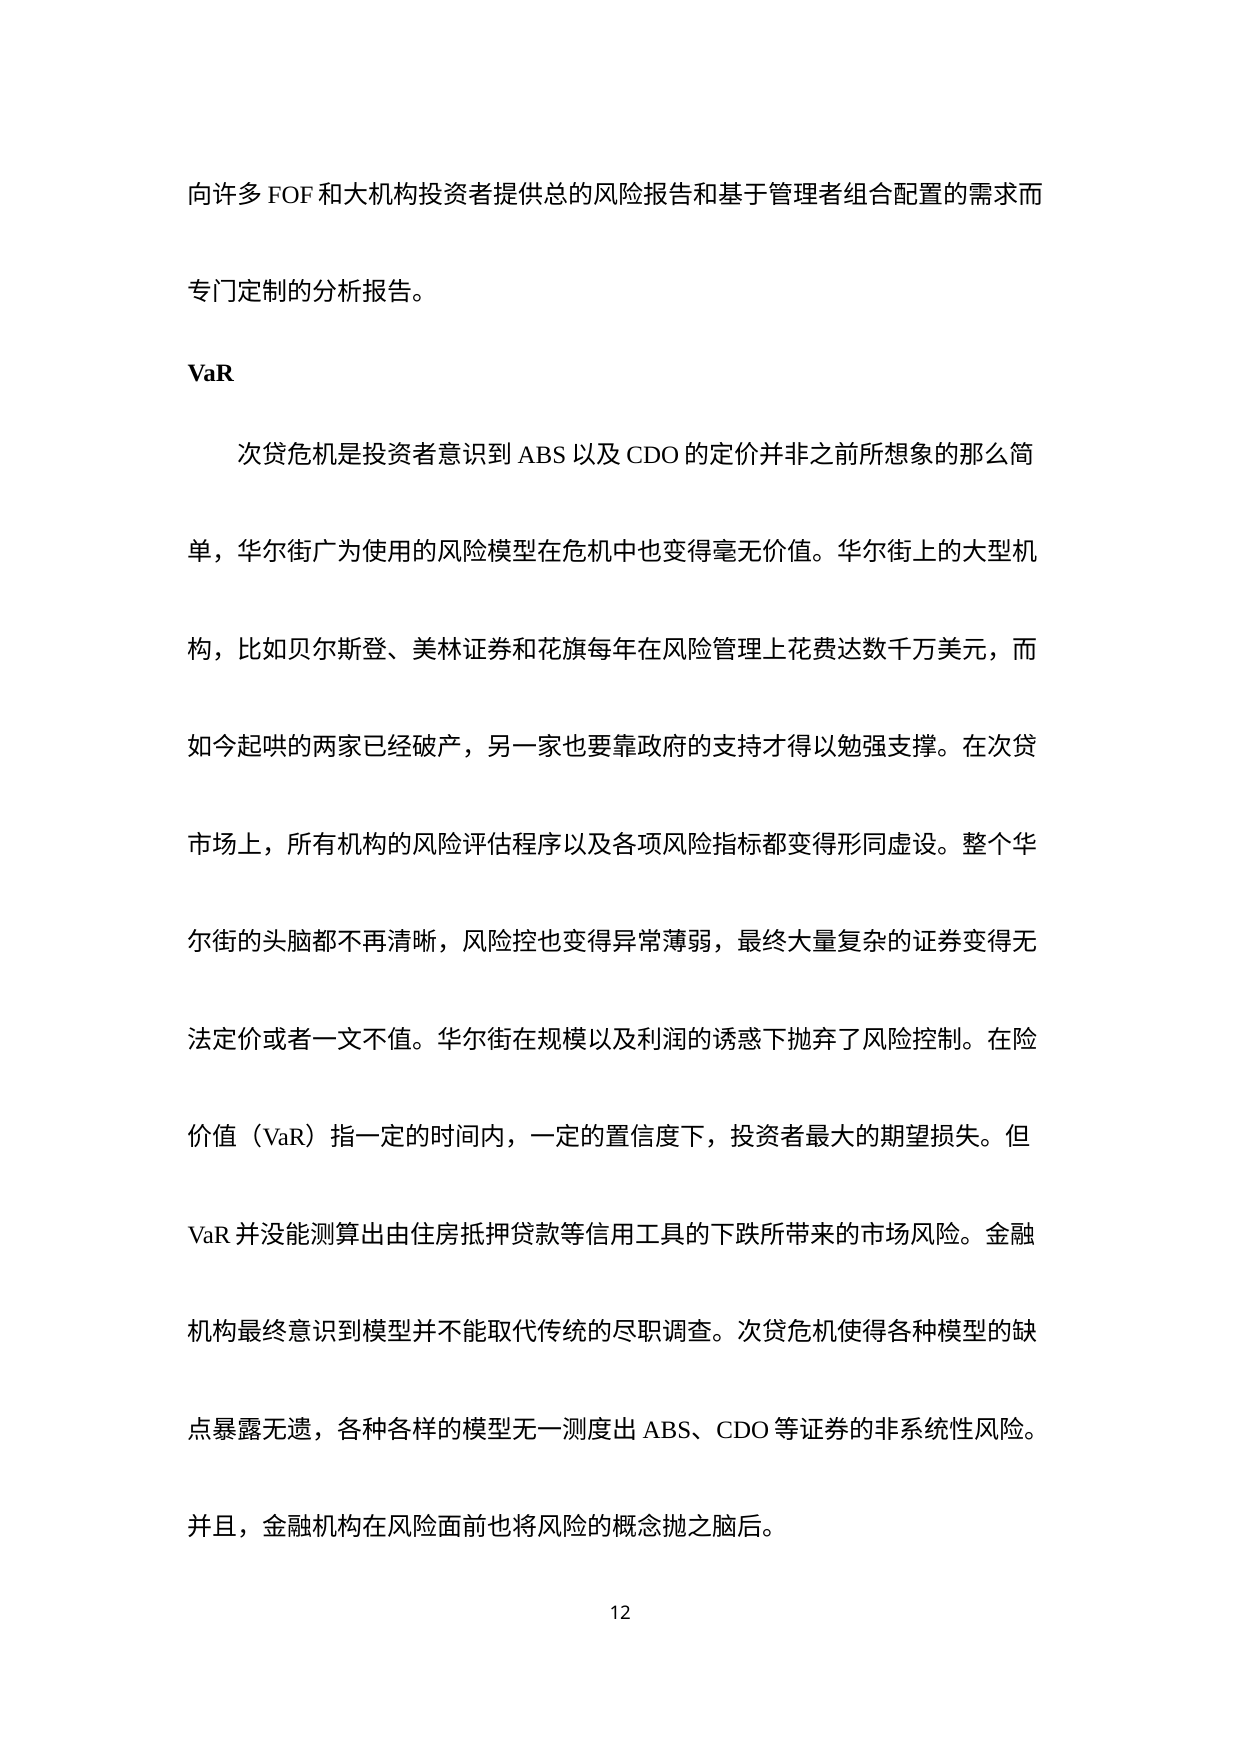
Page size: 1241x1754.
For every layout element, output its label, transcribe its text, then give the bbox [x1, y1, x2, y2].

text 次贷危机是投资者意识到ABS以及CDO的定价并非之前所想象的那么简单，华尔街广为使用的风险模型在危机中也变得毫无价值。华尔街上的大型机构，比如贝尔斯登、美林证券和花旗每年在风险管理上花费达数千万美元，而如今起哄的两家已经破产，另一家也要靠政府的支持才得以勉强支撑。在次贷市场上，所有机构的风险评估程序以及各项风险指标都变得形同虚设。整个华尔街的头脑都不再清晰，风险控也变得异常薄弱，最终大量复杂的证券变得无法定价或者一文不值。华尔街在规模以及利润的诱惑下抛弃了风险控制。在险价值（VaR）指一定的时间内，一定的置信度下，投资者最大的期望损失。但VaR并没能测算出由住房抵押贷款等信用工具的下跌所带来的市场风险。金融机构最终意识到模型并不能取代传统的尽职调查。次贷危机使得各种模型的缺点暴露无遗，各种各样的模型无一测度出ABS、CDO等证券的非系统性风险。并且，金融机构在风险面前也将风险的概念抛之脑后。 [187, 420, 1053, 1557]
text VaR [187, 357, 1053, 389]
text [187, 160, 1053, 322]
